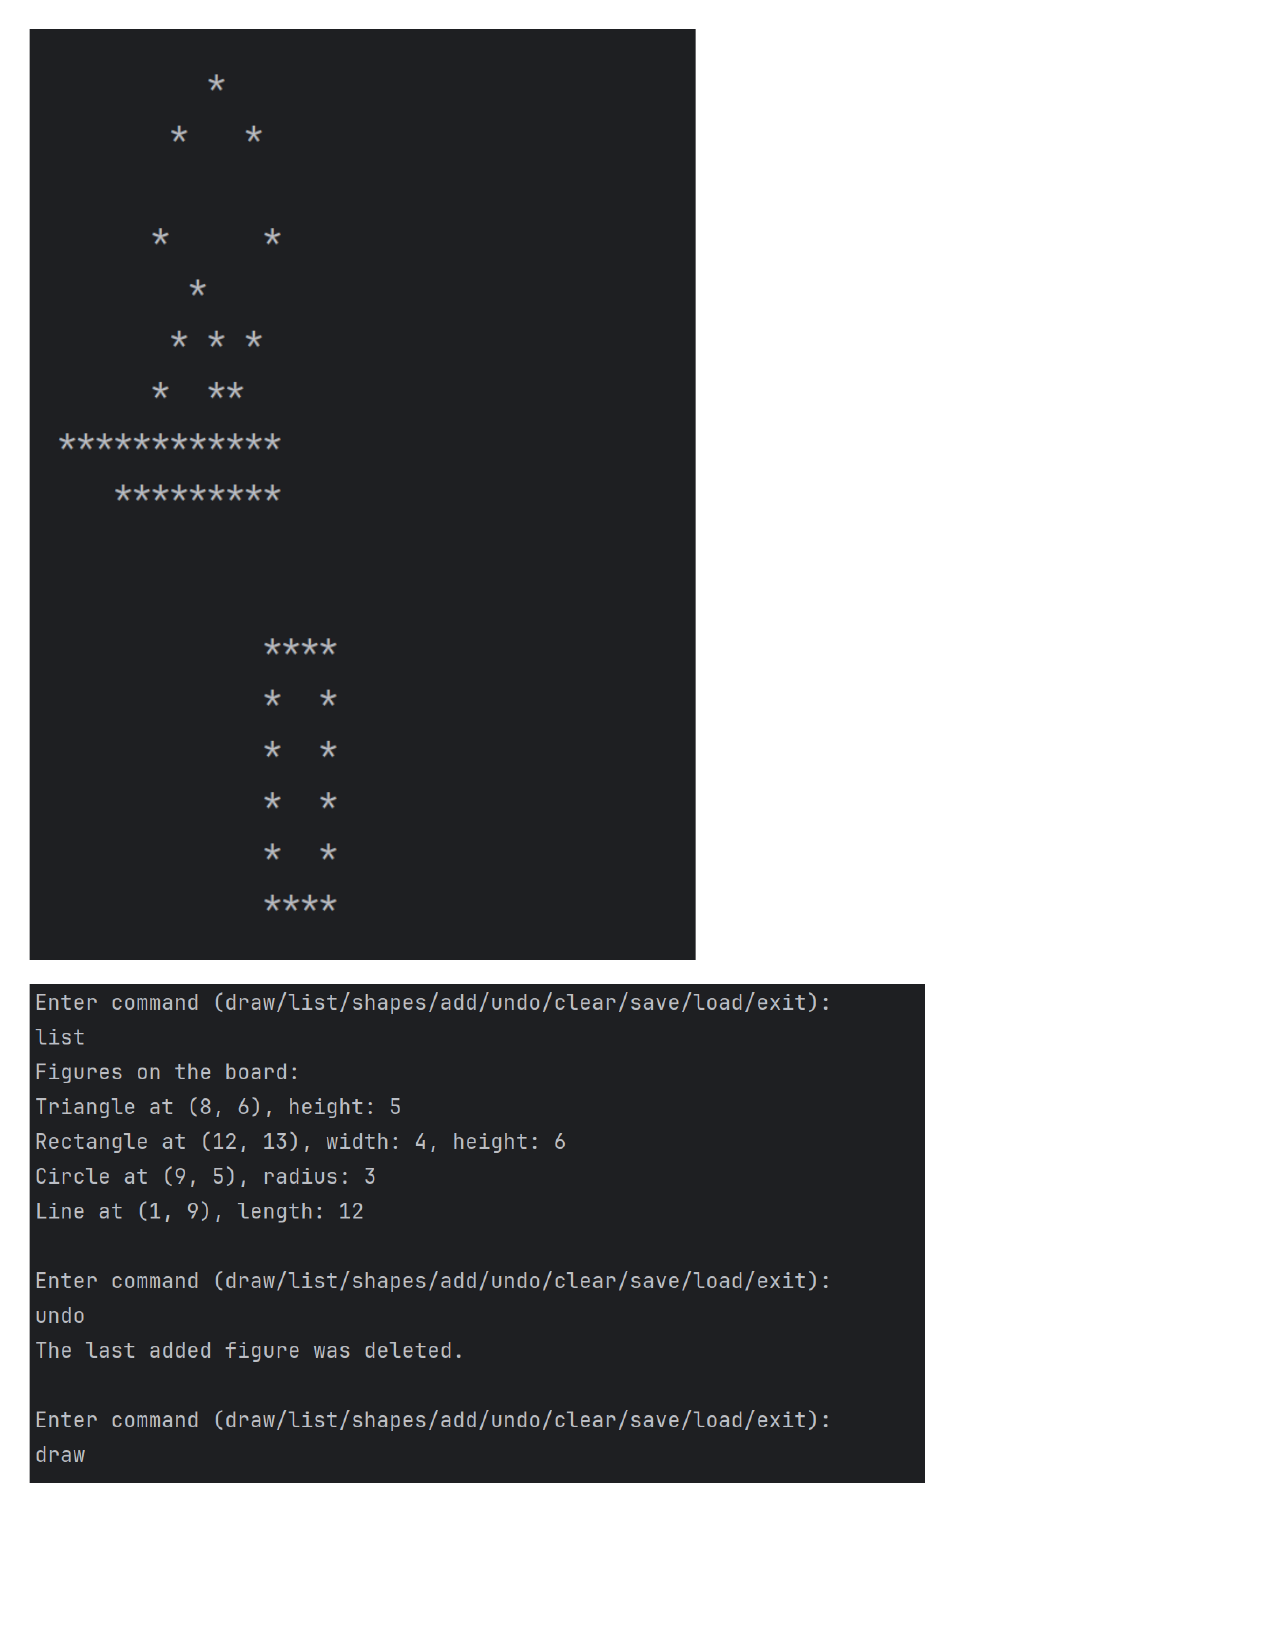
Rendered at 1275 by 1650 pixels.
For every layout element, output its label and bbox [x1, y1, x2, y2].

picture [29, 984, 925, 1483]
picture [29, 29, 696, 960]
